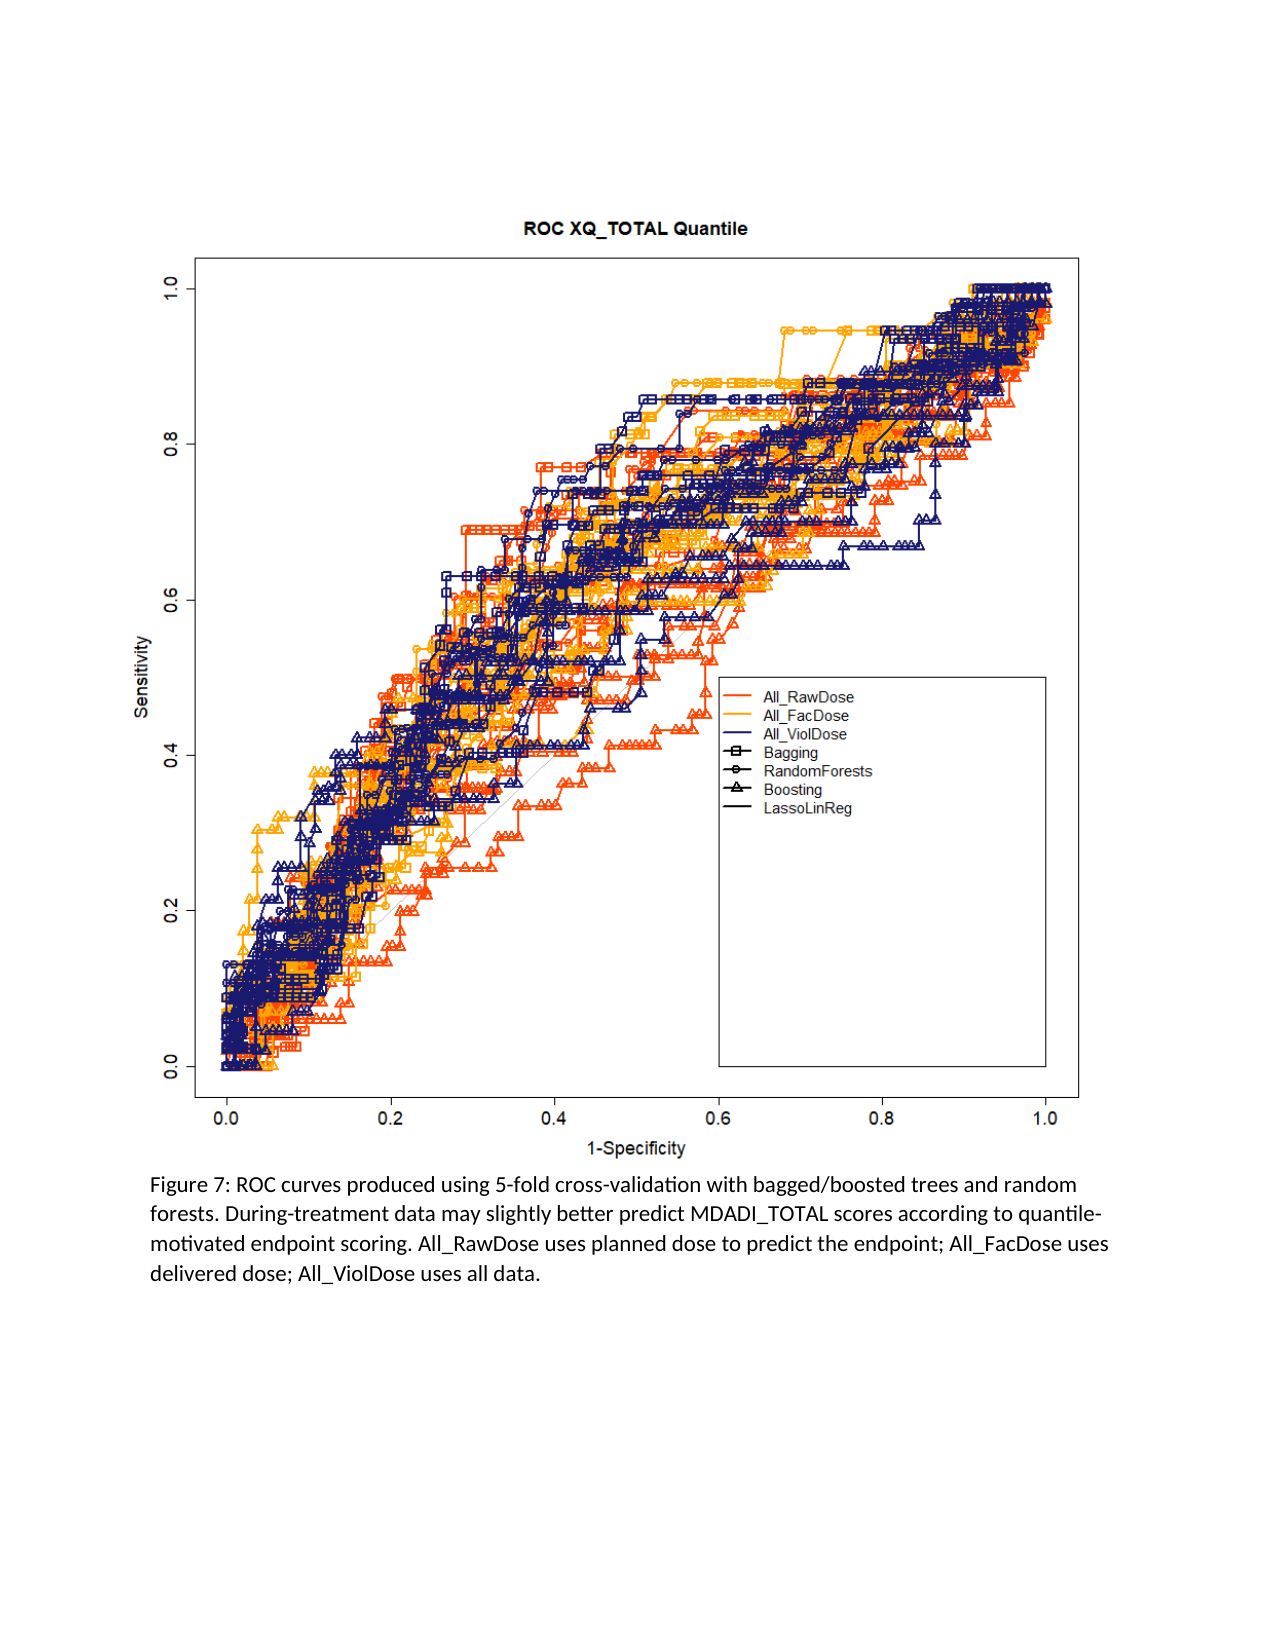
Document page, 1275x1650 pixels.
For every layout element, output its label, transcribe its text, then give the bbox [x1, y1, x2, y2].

text Figure 7: ROC curves produced using 5-fold cross-validation with bagged/boosted trees and random forests. During-treatment data may slightly better predict MDADI_TOTAL scores according to quantile-motivated endpoint scoring. All_RawDose uses planned dose to predict the endpoint; All_FacDose uses delivered dose; All_ViolDose uses all data. [150, 1170, 1125, 1287]
picture [134, 197, 1110, 1173]
